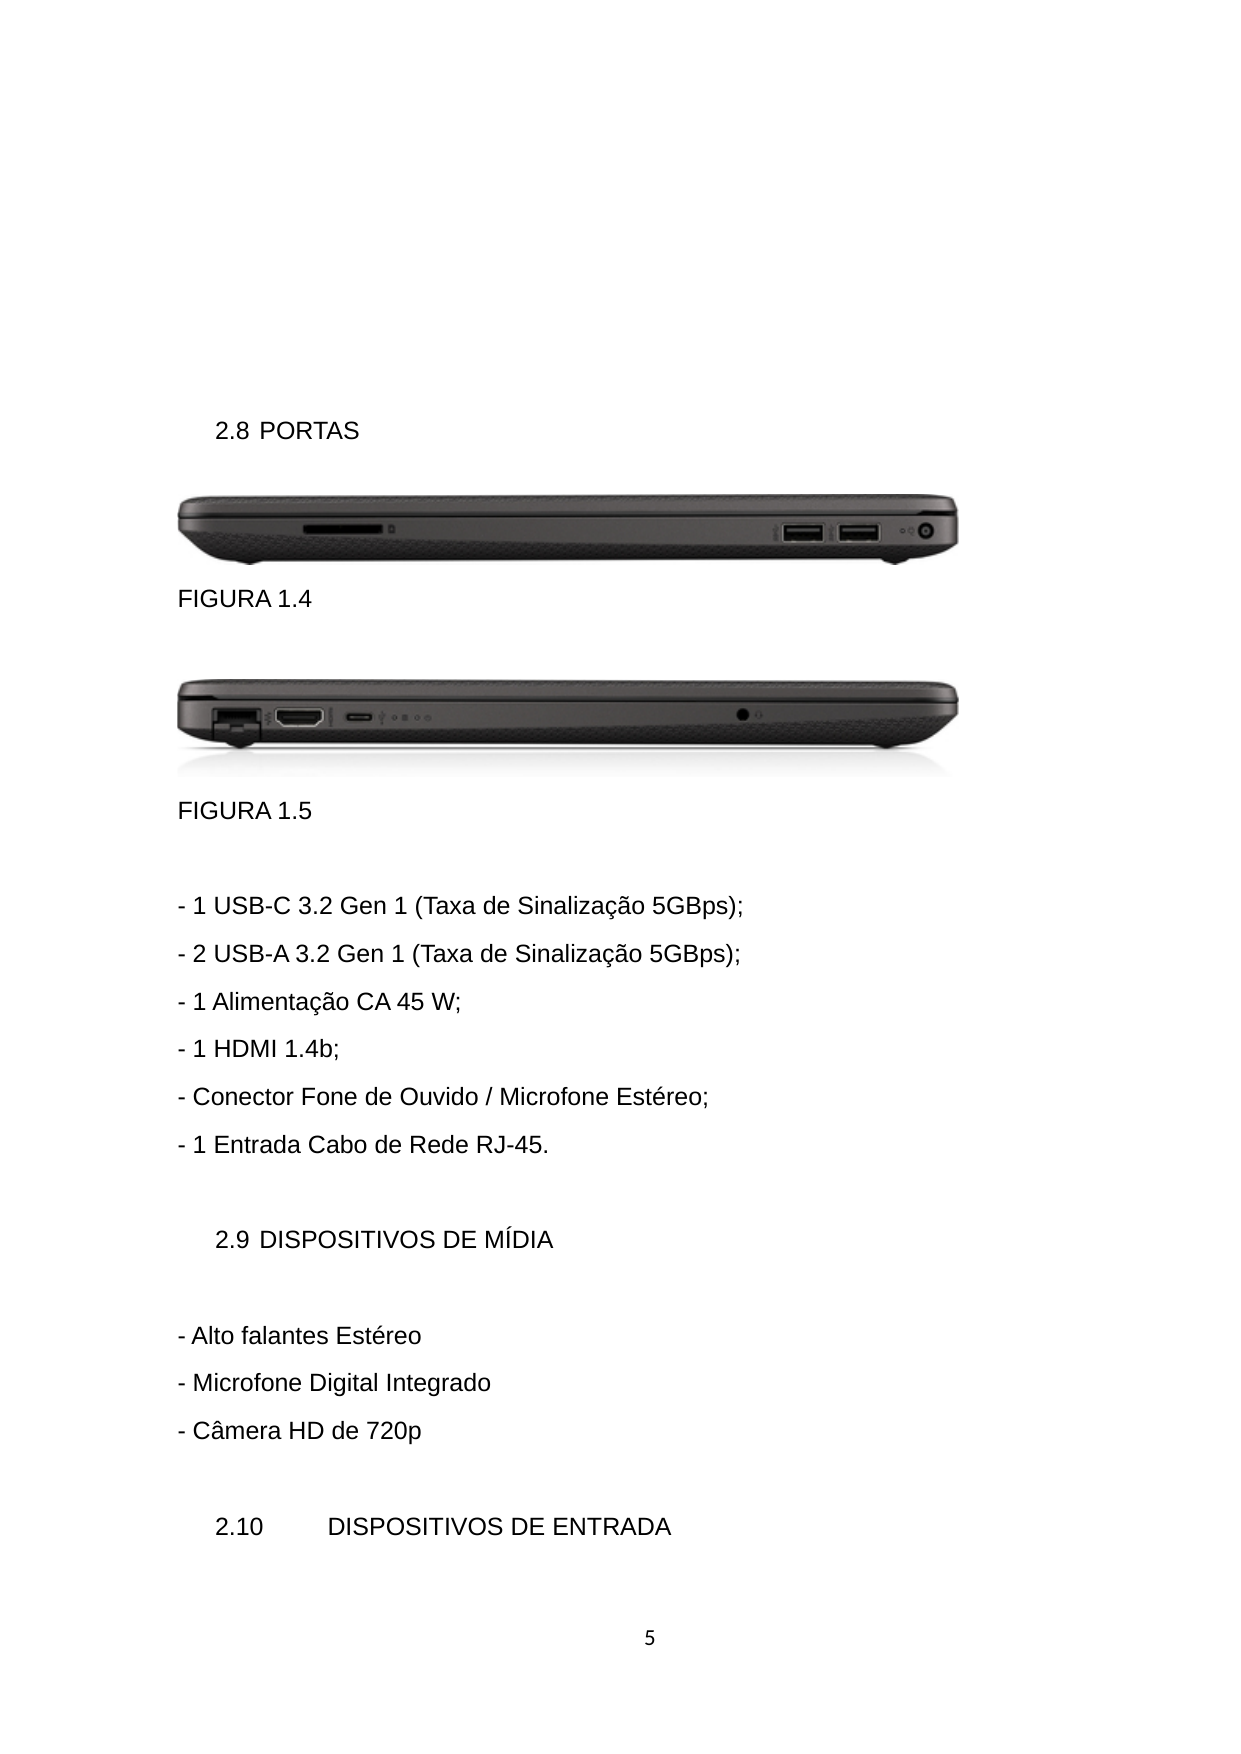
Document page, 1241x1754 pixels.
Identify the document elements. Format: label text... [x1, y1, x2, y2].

text - 2 USB-A 3.2 Gen 1 (Taxa de Sinalização 5GBps); [177, 939, 1122, 968]
text - 1 HDMI 1.4b; [177, 1034, 1122, 1063]
list DISPOSITIVOS DE ENTRADA [215, 1511, 1122, 1540]
list PORTAS [215, 416, 1122, 444]
picture [177, 679, 959, 777]
text - 1 Alimentação CA 45 W; [177, 987, 1122, 1015]
picture [177, 494, 959, 565]
list DISPOSITIVOS DE MÍDIA [215, 1225, 1122, 1254]
text - Alto falantes Estéreo [177, 1321, 1122, 1349]
text - 1 Entrada Cabo de Rede RJ-45. [177, 1130, 1122, 1158]
text FIGURA 1.4 [177, 584, 1122, 612]
text - 1 USB-C 3.2 Gen 1 (Taxa de Sinalização 5GBps); [177, 891, 1122, 920]
text - Câmera HD de 720p [177, 1416, 1122, 1445]
text - Conector Fone de Ouvido / Microfone Estéreo; [177, 1082, 1122, 1111]
text FIGURA 1.5 [177, 796, 1122, 824]
text - Microfone Digital Integrado [177, 1368, 1122, 1397]
